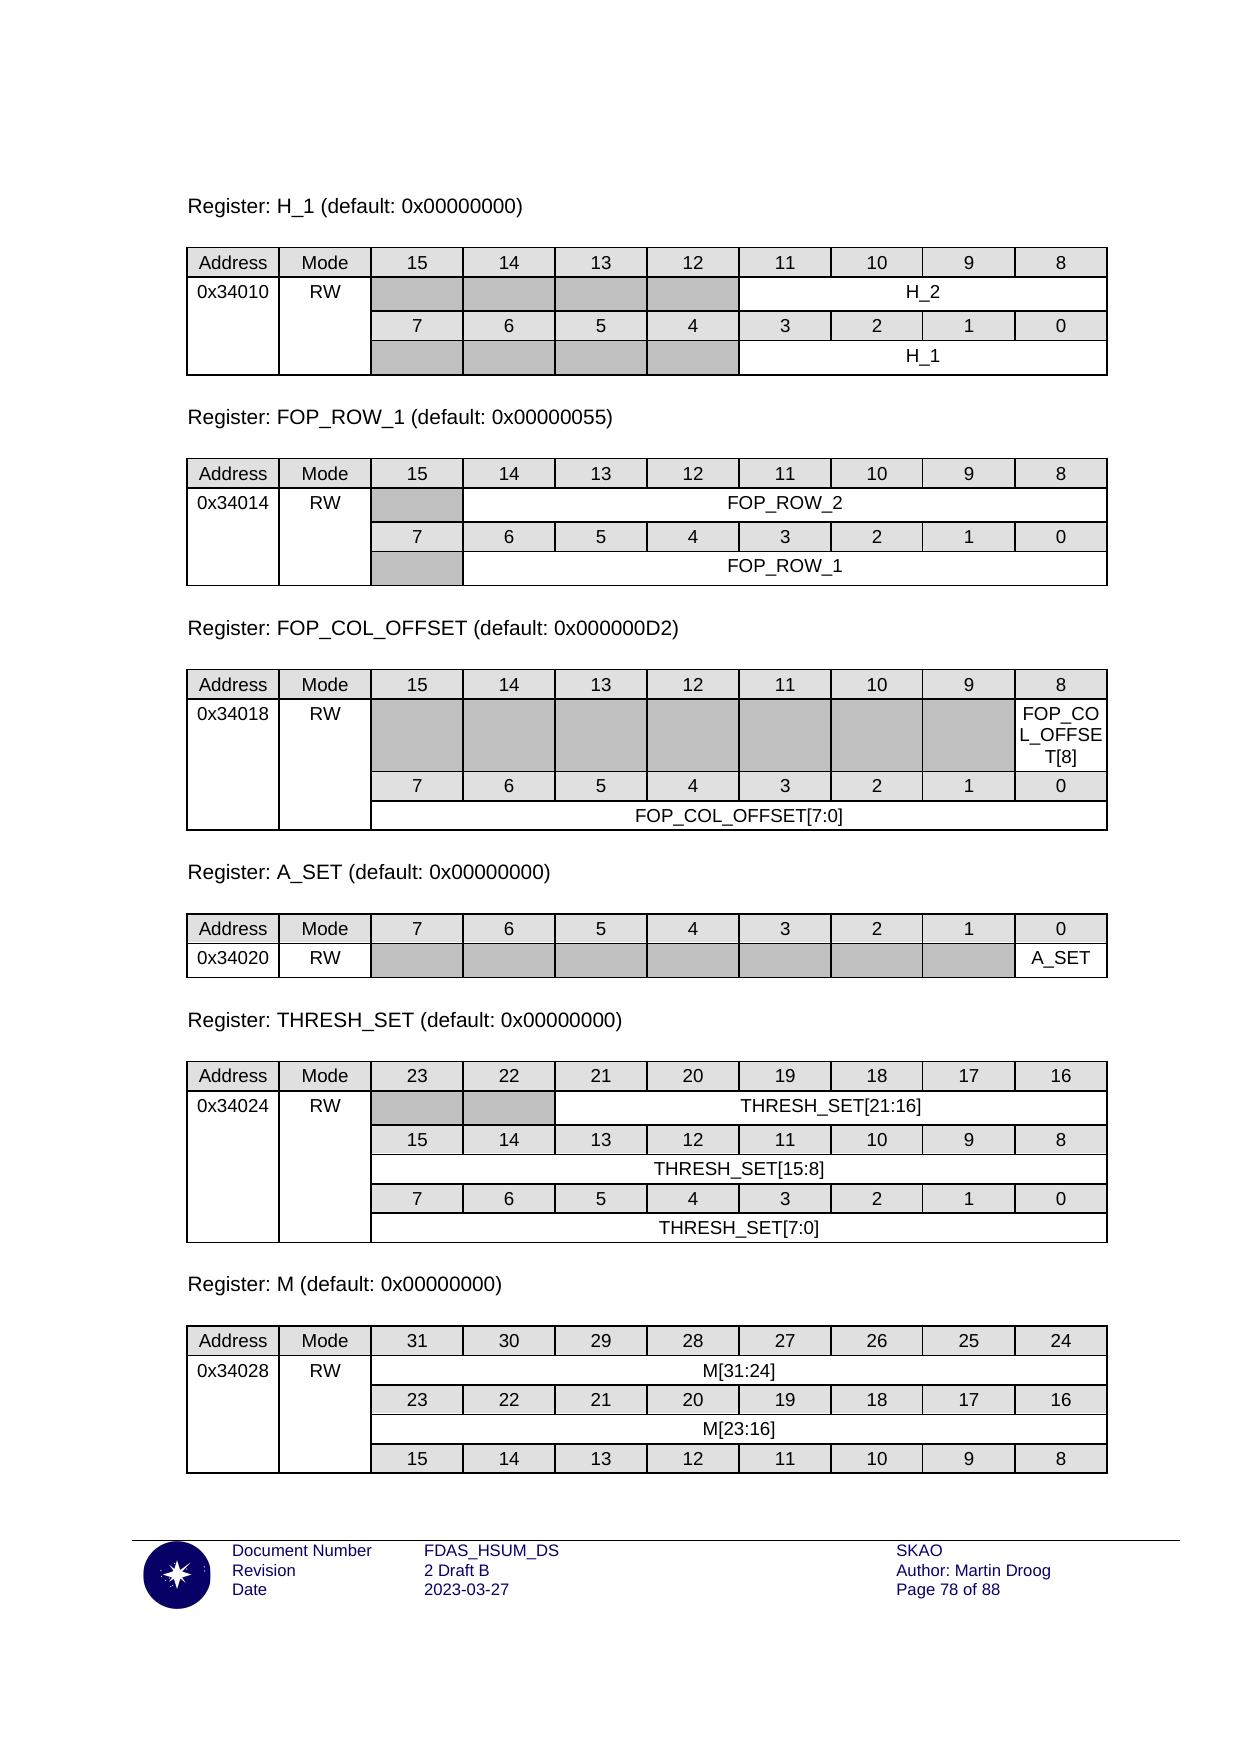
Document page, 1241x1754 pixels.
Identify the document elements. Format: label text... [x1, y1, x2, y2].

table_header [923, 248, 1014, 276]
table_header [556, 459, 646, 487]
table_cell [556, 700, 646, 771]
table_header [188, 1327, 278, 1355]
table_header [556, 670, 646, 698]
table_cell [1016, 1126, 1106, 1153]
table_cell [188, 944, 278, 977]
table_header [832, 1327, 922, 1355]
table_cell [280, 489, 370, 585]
text Register: THRESH_SET (default: 0x00000000) [187, 1007, 1107, 1031]
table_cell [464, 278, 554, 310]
picture [143, 1541, 211, 1609]
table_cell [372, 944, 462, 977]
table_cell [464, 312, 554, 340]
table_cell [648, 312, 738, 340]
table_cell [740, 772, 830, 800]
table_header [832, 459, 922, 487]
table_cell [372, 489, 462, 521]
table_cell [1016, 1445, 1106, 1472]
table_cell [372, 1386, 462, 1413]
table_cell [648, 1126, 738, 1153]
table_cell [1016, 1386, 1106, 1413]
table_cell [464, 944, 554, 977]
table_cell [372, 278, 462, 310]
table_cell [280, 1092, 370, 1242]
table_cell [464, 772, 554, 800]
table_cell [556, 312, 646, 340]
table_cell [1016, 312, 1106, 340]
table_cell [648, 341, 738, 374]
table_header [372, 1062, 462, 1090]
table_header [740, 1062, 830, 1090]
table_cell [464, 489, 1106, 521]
text Register: M (default: 0x00000000) [187, 1272, 1107, 1296]
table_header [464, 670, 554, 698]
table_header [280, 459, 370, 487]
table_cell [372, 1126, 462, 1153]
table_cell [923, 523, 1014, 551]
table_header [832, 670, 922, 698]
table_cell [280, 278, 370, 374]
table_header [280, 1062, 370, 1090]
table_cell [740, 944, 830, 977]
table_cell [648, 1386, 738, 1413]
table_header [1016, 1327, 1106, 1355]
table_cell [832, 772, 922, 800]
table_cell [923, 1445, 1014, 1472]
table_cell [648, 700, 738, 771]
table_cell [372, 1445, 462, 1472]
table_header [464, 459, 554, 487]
text Register: FOP_ROW_1 (default: 0x00000055) [187, 404, 1107, 428]
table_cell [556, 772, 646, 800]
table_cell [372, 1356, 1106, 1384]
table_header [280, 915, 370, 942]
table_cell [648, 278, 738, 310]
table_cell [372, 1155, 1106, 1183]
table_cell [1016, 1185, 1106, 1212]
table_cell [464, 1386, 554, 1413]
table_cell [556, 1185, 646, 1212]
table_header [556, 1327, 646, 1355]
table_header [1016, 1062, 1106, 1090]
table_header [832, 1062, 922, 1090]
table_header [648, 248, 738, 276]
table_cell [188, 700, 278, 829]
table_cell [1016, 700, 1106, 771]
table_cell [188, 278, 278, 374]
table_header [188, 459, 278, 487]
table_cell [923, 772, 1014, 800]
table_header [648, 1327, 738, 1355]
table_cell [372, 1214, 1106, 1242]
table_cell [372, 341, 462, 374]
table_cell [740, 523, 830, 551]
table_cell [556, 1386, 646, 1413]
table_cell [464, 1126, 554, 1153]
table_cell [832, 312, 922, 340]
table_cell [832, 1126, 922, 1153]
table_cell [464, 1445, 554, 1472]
text Register: A_SET (default: 0x00000000) [187, 860, 1107, 884]
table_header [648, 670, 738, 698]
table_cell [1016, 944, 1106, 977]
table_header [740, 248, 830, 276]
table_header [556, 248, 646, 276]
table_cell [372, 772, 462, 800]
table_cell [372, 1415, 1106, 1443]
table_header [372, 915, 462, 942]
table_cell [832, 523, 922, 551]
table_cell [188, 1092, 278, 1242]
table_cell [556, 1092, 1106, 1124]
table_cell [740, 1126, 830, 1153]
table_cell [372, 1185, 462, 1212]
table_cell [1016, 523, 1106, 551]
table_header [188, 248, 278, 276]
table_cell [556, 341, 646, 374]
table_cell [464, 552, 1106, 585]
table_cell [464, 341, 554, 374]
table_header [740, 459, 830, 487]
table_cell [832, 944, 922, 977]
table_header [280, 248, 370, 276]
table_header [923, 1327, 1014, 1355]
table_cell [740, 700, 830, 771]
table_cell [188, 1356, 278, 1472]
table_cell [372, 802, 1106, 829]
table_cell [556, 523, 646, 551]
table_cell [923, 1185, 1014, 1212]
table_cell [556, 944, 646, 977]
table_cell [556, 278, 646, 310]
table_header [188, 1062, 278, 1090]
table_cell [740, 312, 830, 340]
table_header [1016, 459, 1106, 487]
text Register: FOP_COL_OFFSET (default: 0x000000D2) [187, 616, 1107, 639]
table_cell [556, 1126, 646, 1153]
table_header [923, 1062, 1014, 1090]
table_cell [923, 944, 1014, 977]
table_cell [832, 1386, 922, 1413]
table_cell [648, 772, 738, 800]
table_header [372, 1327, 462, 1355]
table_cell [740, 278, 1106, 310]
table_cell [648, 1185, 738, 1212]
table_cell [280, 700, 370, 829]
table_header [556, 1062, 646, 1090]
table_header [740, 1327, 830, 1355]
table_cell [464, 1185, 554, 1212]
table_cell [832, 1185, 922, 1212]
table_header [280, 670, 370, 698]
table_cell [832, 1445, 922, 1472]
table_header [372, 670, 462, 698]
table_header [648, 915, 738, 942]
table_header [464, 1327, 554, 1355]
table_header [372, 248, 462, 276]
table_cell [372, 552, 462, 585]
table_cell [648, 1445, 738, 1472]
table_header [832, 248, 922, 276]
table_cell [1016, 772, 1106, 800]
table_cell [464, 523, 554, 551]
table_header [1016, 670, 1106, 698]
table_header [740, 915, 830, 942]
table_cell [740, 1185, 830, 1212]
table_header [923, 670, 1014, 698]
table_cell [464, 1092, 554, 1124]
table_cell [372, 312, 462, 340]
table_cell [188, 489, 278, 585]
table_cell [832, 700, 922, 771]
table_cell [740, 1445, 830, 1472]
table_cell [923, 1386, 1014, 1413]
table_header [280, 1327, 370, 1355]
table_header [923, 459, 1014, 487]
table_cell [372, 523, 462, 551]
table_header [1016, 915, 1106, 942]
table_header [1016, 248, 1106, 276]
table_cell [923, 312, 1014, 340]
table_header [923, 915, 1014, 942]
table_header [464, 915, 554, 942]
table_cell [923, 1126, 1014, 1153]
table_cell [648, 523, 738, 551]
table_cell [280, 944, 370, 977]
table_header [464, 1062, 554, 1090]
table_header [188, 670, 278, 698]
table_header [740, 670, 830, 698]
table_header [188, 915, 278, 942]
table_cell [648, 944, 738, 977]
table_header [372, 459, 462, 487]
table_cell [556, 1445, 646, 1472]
text Register: H_1 (default: 0x00000000) [187, 194, 1107, 218]
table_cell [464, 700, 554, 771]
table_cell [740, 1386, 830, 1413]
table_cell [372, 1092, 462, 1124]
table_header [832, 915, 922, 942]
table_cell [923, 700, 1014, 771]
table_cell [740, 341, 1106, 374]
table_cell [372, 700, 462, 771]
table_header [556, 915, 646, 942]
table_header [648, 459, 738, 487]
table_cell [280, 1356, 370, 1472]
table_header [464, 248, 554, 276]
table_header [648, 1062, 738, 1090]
